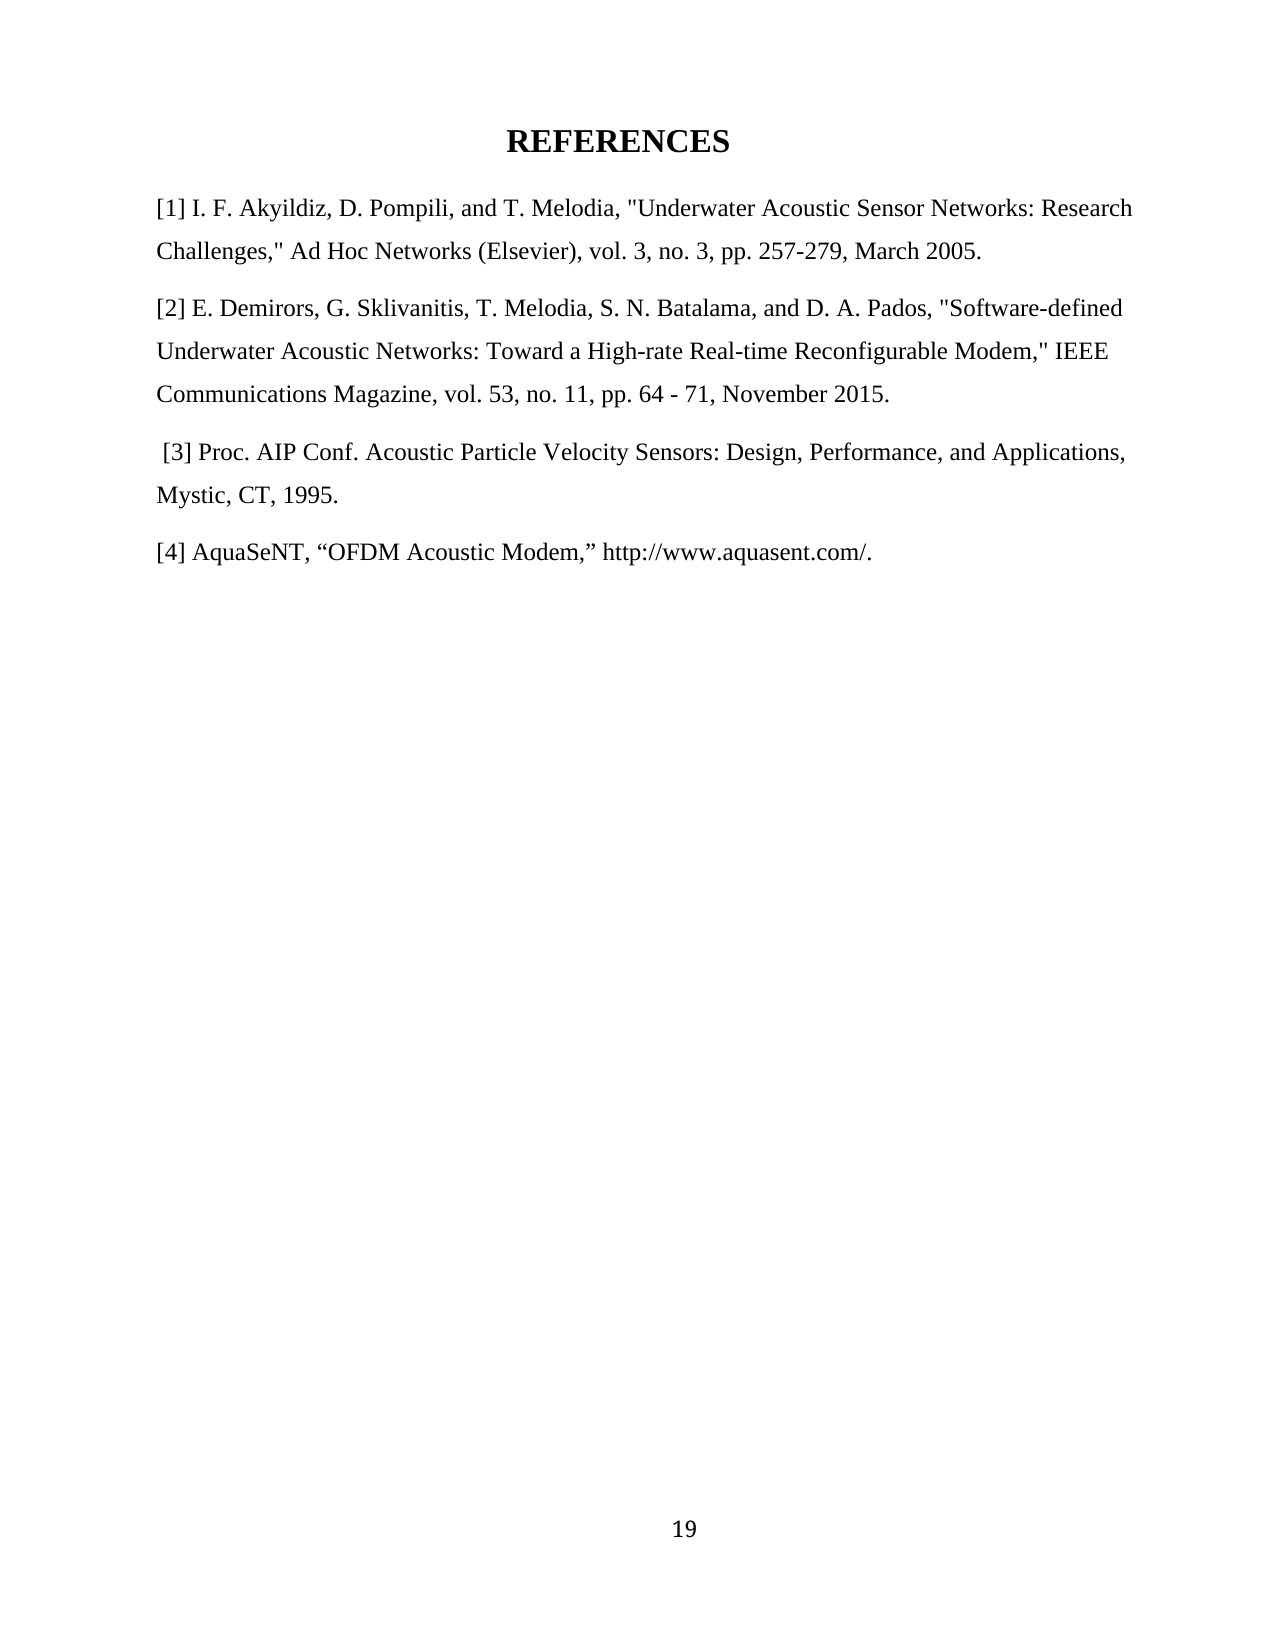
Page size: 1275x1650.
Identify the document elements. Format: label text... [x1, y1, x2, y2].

text REFERENCES [156, 121, 1200, 159]
text [1] I. F. Akyildiz, D. Pompili, and T. Melodia, "Underwater Acoustic Sensor Networks: Research Challenges," Ad Hoc Networks (Elsevier), vol. 3, no. 3, pp. 257-279, March 2005. [156, 193, 1200, 264]
text [2] E. Demirors, G. Sklivanitis, T. Melodia, S. N. Batalama, and D. A. Pados, "Software-defined Underwater Acoustic Networks: Toward a High-rate Real-time Reconfigurable Modem," IEEE Communications Magazine, vol. 53, no. 11, pp. 64 - 71, November 2015. [156, 293, 1200, 408]
text [4] AquaSeNT, “OFDM Acoustic Modem,” http://www.aquasent.com/. [156, 537, 1200, 566]
text [3] Proc. AIP Conf. Acoustic Particle Velocity Sensors: Design, Performance, and Applications, Mystic, CT, 1995. [156, 437, 1200, 509]
